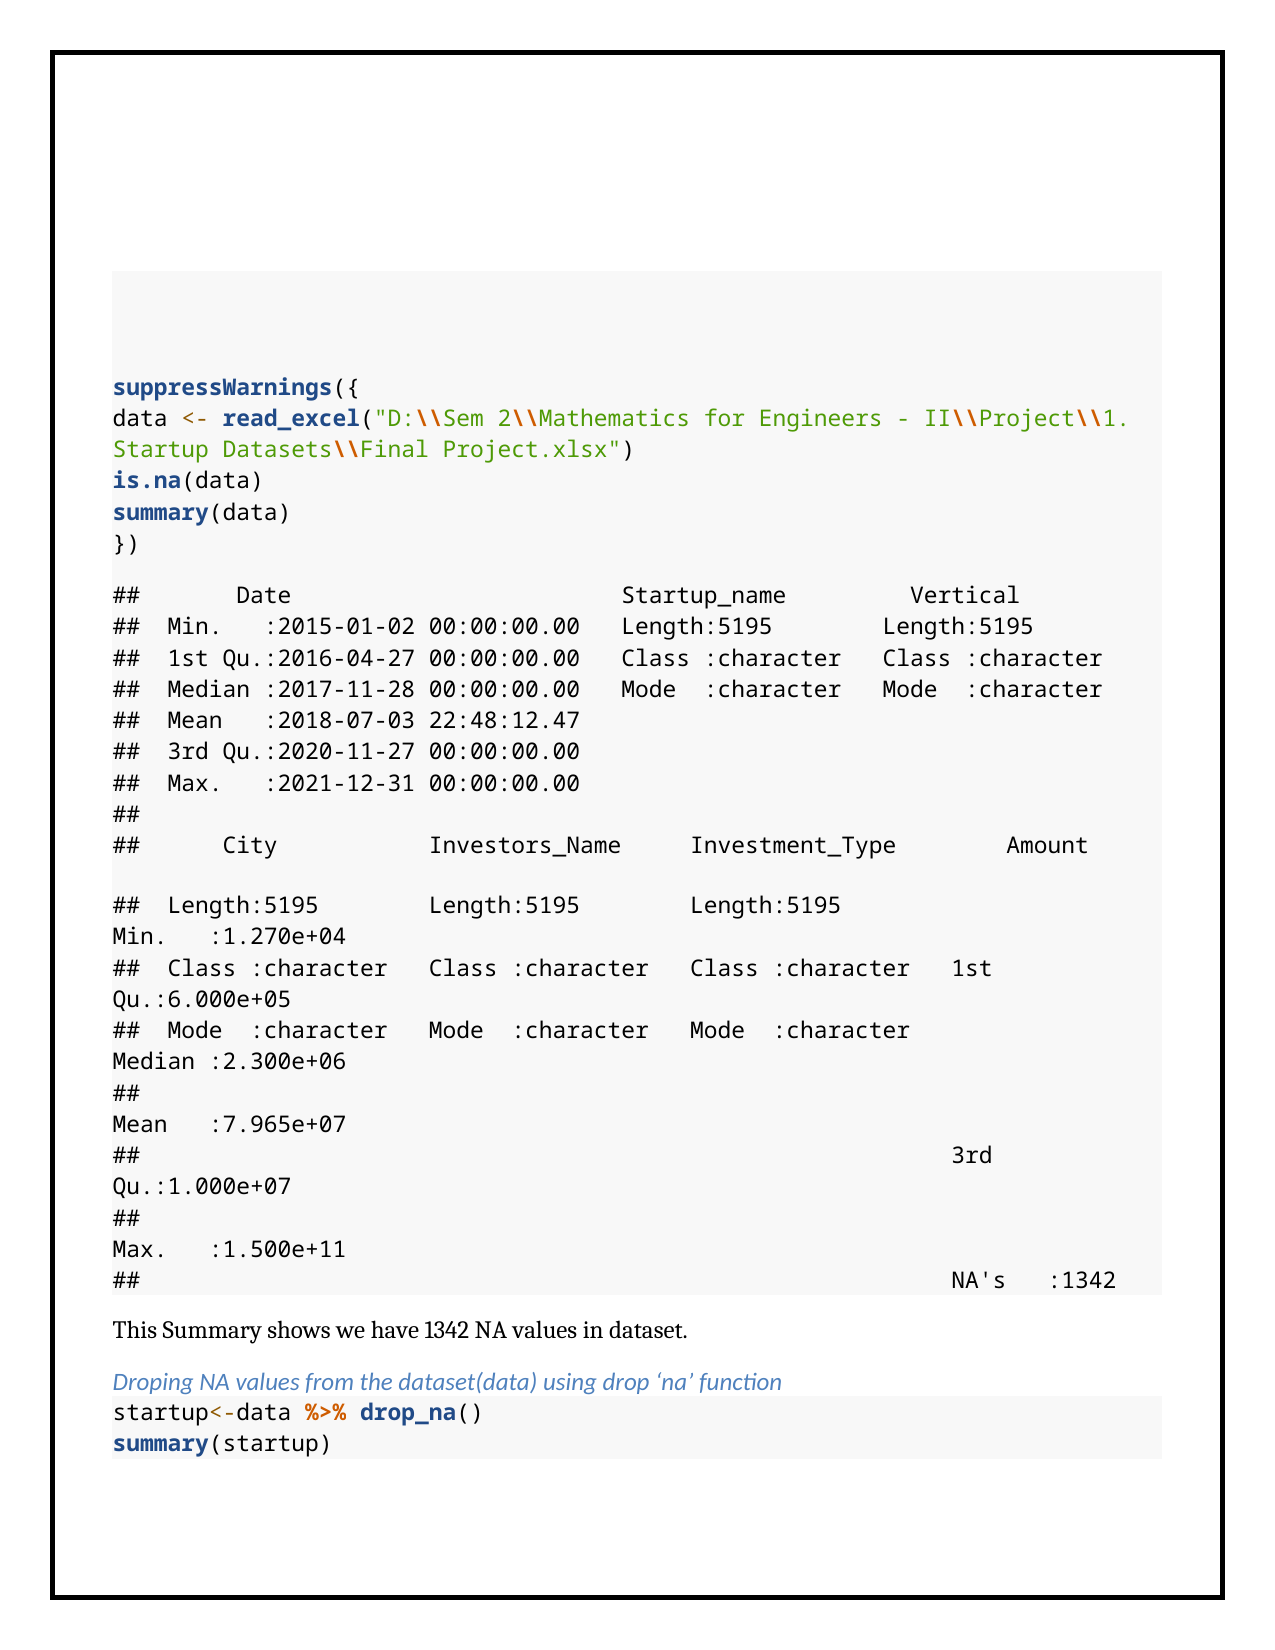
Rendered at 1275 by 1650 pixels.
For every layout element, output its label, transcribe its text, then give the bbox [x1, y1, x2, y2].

text startup<-data %>% drop_na() summary(startup) [112, 1396, 1162, 1459]
subtitle Droping NA values from the dataset(data) using drop ‘na’ function [112, 1366, 1162, 1396]
text suppressWarnings({ data <- read_excel("D:\\Sem 2\\Mathematics for Engineers - II\\Project\\1. Startup Datasets\\Final Project.xlsx") is.na(data) summary(data) }) [140, 371, 1162, 558]
text This Summary shows we have 1342 NA values in dataset. [112, 1316, 1162, 1345]
text ## Date Startup_name Vertical ## Min. :2015-01-02 00:00:00.00 Length:5195 Length:5195 ## 1st Qu.:2016-04-27 00:00:00.00 Class :character Class :character ## Median :2017-11-28 00:00:00.00 Mode :character Mode :character ## Mean :2018-07-03 22:48:12.47 ## 3rd Qu.:2020-11-27 00:00:00.00 ## Max. :2021-12-31 00:00:00.00 ## ## City Investors_Name Investment_Type Amount ## Length:5195 Length:5195 Length:5195 Min. :1.270e+04 ## Class :character Class :character Class :character 1st Qu.:6.000e+05 ## Mode :character Mode :character Mode :character Median :2.300e+06 ## Mean :7.965e+07 ## 3rd Qu.:1.000e+07 ## Max. :1.500e+11 ## NA's :1342 [112, 579, 1162, 1295]
